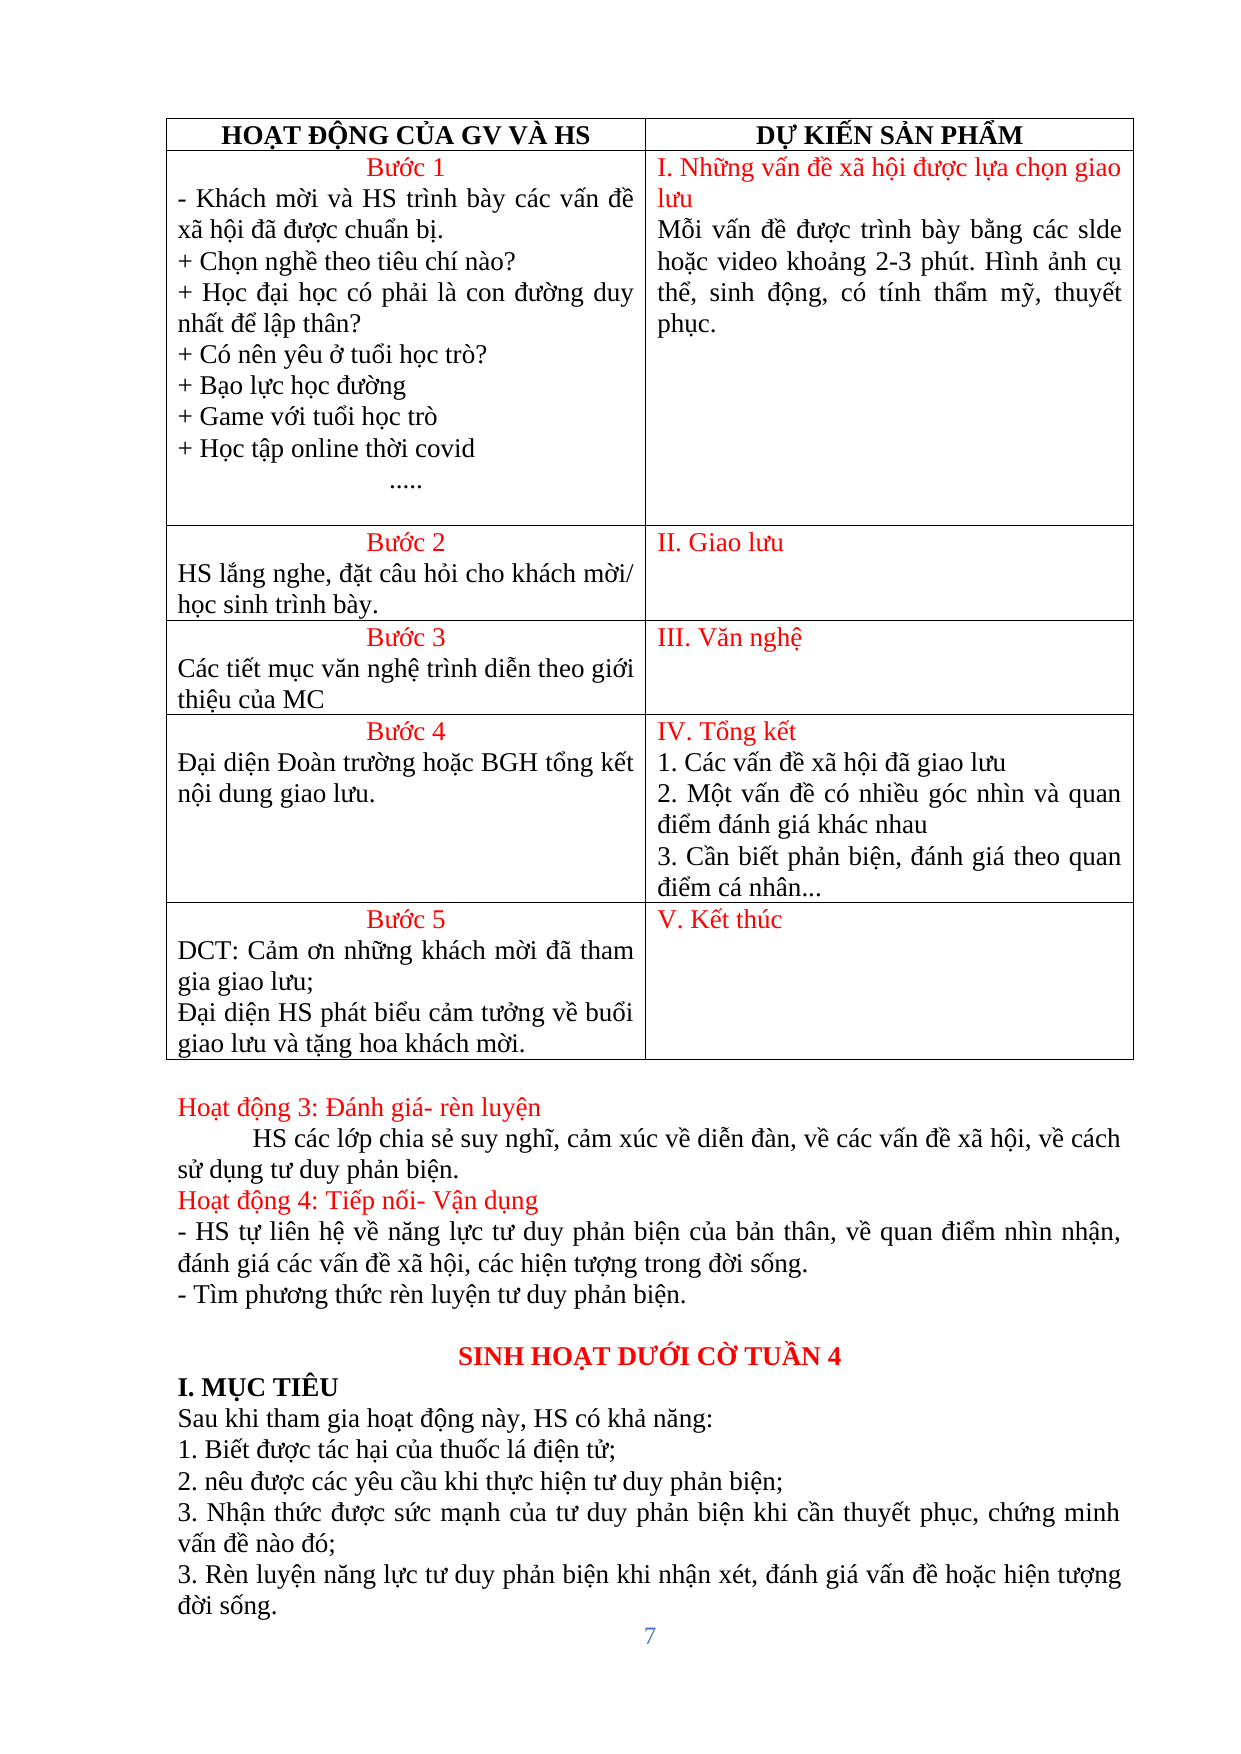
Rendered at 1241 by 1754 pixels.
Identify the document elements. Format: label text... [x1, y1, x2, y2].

text Sau khi tham gia hoạt động này, HS có khả năng: [177, 1402, 1122, 1433]
text I. MỤC TIÊU [177, 1371, 1122, 1402]
table_cell Bước 2 HS lắng nghe, đặt câu hỏi cho khách mời/ học sinh trình bày. [167, 526, 645, 619]
table_cell IV. Tổng kết 1. Các vấn đề xã hội đã giao lưu 2. Một vấn đề có nhiều góc nhìn và quan điểm đánh giá khác nhau 3. Cần biết phản biện, đánh giá theo quan điểm cá nhân... [646, 715, 1133, 902]
text 3. Nhận thức được sức mạnh của tư duy phản biện khi cần thuyết phục, chứng minh vấn đề nào đó; [177, 1496, 1122, 1558]
text 1. Biết được tác hại của thuốc lá điện tử; [177, 1433, 1122, 1465]
text Hoạt động 3: Đánh giá- rèn luyện [177, 1091, 1122, 1122]
text SINH HOẠT DƯỚI CỜ TUẦN 4 [177, 1340, 1122, 1371]
text 3. Rèn luyện năng lực tư duy phản biện khi nhận xét, đánh giá vấn đề hoặc hiện tượng đời sống. [177, 1558, 1122, 1620]
table_cell Bước 5 DCT: Cảm ơn những khách mời đã tham gia giao lưu; Đại diện HS phát biểu cảm tưởng về buổi giao lưu và tặng hoa khách mời. [167, 903, 645, 1059]
table_header HOẠT ĐỘNG CỦA GV VÀ HS [167, 119, 645, 150]
text 2. nêu được các yêu cầu khi thực hiện tư duy phản biện; [177, 1465, 1122, 1496]
table_cell III. Văn nghệ [646, 621, 1133, 714]
table_cell I. Những vấn đề xã hội được lựa chọn giao lưu Mỗi vấn đề được trình bày bằng các slde hoặc video khoảng 2-3 phút. Hình ảnh cụ thể, sinh động, có tính thẩm mỹ, thuyết phục. [646, 151, 1133, 525]
table_cell V. Kết thúc [646, 903, 1133, 1059]
text - HS tự liên hệ về năng lực tư duy phản biện của bản thân, về quan điểm nhìn nhận, đánh giá các vấn đề xã hội, các hiện tượng trong đời sống. [177, 1216, 1122, 1278]
table_header DỰ KIẾN SẢN PHẨM [646, 119, 1133, 150]
text Hoạt động 4: Tiếp nối- Vận dụng [177, 1184, 1122, 1216]
table_cell Bước 1 - Khách mời và HS trình bày các vấn đề xã hội đã được chuẩn bị. + Chọn nghề theo tiêu chí nào? + Học đại học có phải là con đường duy nhất để lập thân? + Có nên yêu ở tuổi học trò? + Bạo lực học đường + Game với tuổi học trò + Học tập online thời covid ..... [167, 151, 645, 525]
table_cell Bước 4 Đại diện Đoàn trường hoặc BGH tổng kết nội dung giao lưu. [167, 715, 645, 902]
table_cell Bước 3 Các tiết mục văn nghệ trình diễn theo giới thiệu của MC [167, 621, 645, 714]
text - Tìm phương thức rèn luyện tư duy phản biện. [177, 1278, 1122, 1309]
table_cell II. Giao lưu [646, 526, 1133, 619]
text HS các lớp chia sẻ suy nghĩ, cảm xúc về diễn đàn, về các vấn đề xã hội, về cách sử dụng tư duy phản biện. [177, 1122, 1122, 1184]
